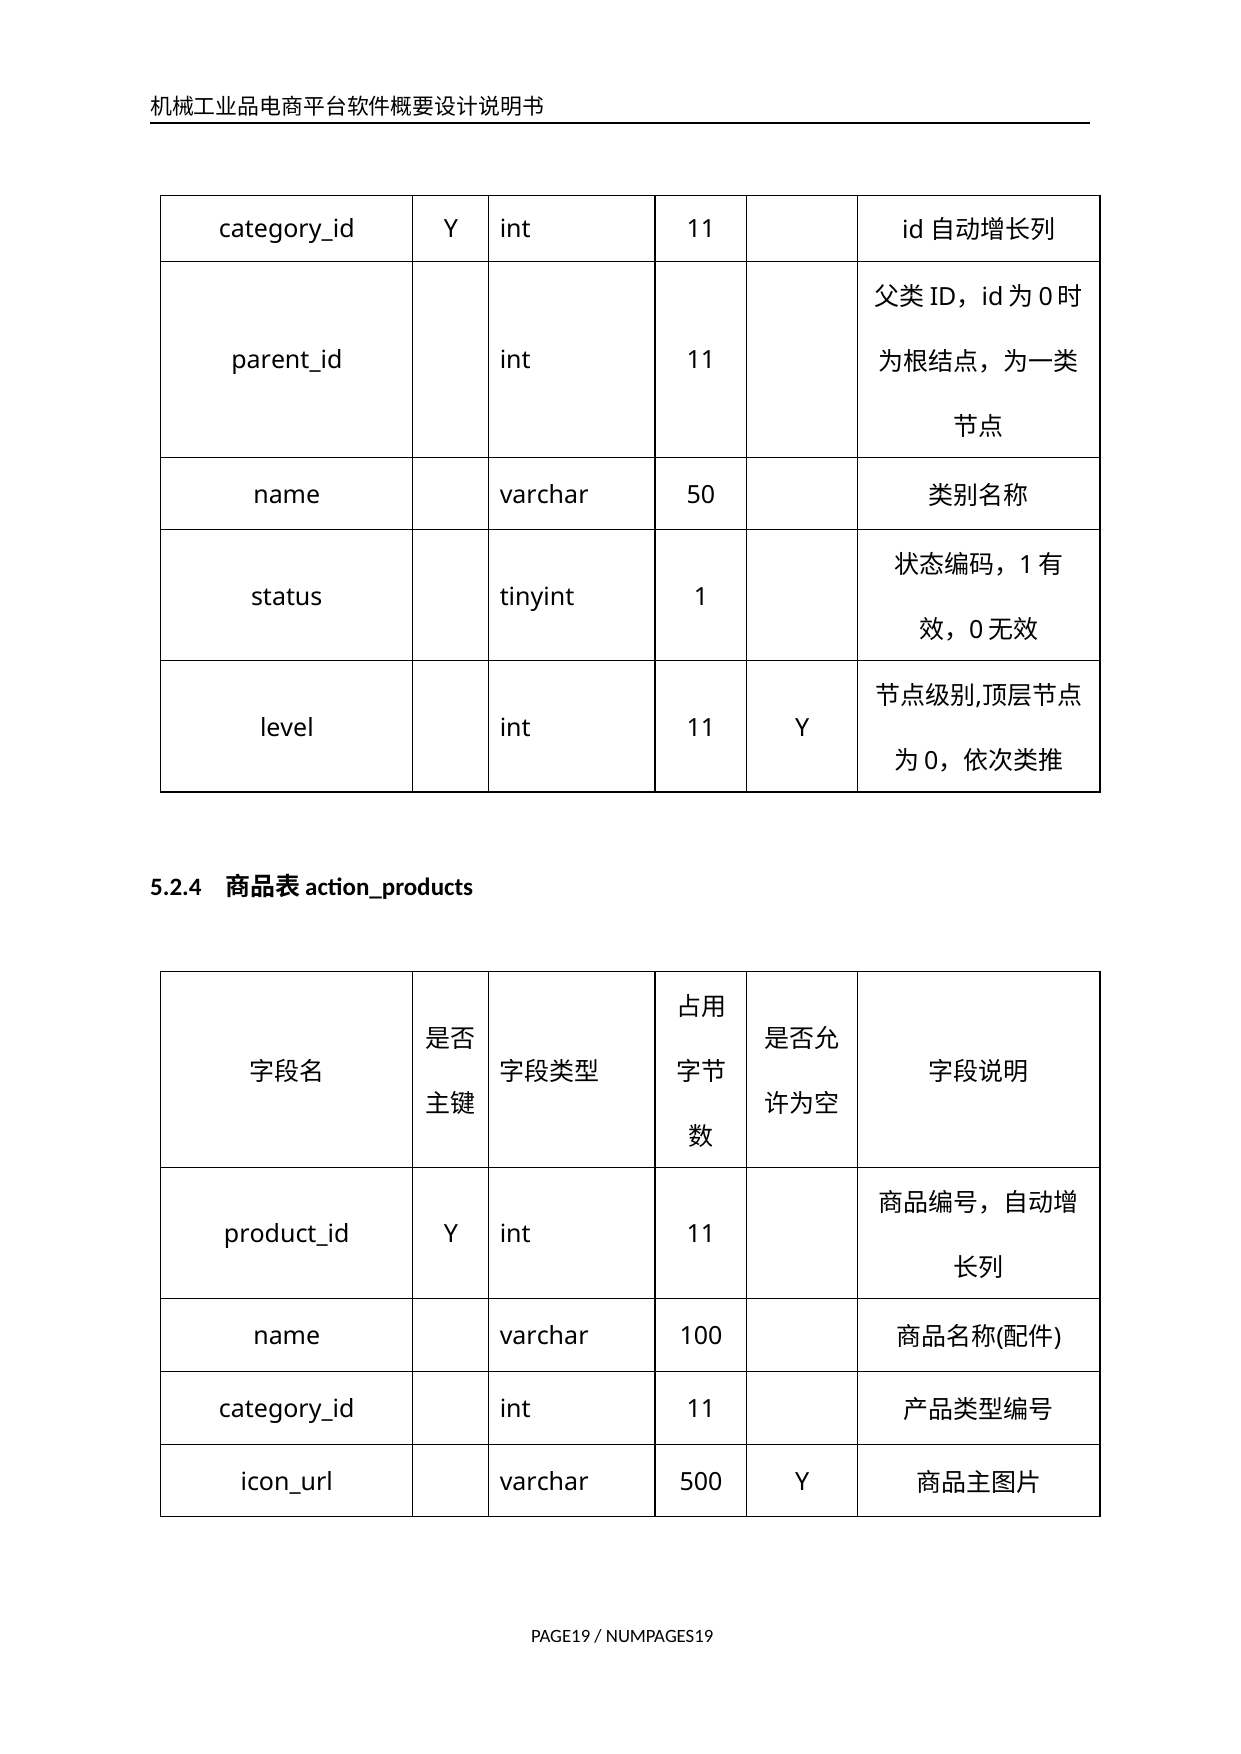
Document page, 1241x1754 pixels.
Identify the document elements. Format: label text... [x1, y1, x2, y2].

table_header 字段名 [161, 972, 412, 1167]
table_cell [747, 1168, 857, 1298]
table_cell int [489, 196, 654, 261]
table_cell varchar [489, 1445, 654, 1516]
table_cell 11 [656, 1372, 746, 1443]
table_header 是否允许为空 [747, 972, 857, 1167]
table_cell 产品类型编号 [858, 1372, 1099, 1443]
table_cell [747, 458, 857, 529]
table_cell category_id [161, 1372, 412, 1443]
table_cell 商品主图片 [858, 1445, 1099, 1516]
table_cell 节点级别,顶层节点为0，依次类推 [858, 661, 1099, 791]
table_cell category_id [161, 196, 412, 261]
table_cell tinyint [489, 530, 654, 660]
table_cell [413, 1372, 488, 1443]
table_cell 11 [656, 196, 746, 261]
table_cell parent_id [161, 262, 412, 457]
table_cell name [161, 458, 412, 529]
table_cell icon_url [161, 1445, 412, 1516]
table_cell 500 [656, 1445, 746, 1516]
table_cell status [161, 530, 412, 660]
table_cell [747, 1372, 857, 1443]
table_cell [413, 1445, 488, 1516]
table_cell [413, 530, 488, 660]
table_cell varchar [489, 1299, 654, 1371]
table_cell [747, 1299, 857, 1371]
table_cell 11 [656, 262, 746, 457]
table_cell [747, 196, 857, 261]
table_cell varchar [489, 458, 654, 529]
table_cell 父类ID，id为0时为根结点，为一类节点 [858, 262, 1099, 457]
table_cell 100 [656, 1299, 746, 1371]
table_header 字段类型 [489, 972, 654, 1167]
table_cell 11 [656, 661, 746, 791]
table_cell [413, 458, 488, 529]
table_header 占用字节数 [656, 972, 746, 1167]
subtitle 商品表action_products [150, 852, 1090, 917]
table_cell Y [747, 661, 857, 791]
table_cell [413, 262, 488, 457]
table_cell [747, 530, 857, 660]
table_cell [747, 262, 857, 457]
table_cell 类别名称 [858, 458, 1099, 529]
table_cell 状态编码，1有效，0无效 [858, 530, 1099, 660]
table_cell name [161, 1299, 412, 1371]
table_cell Y [413, 196, 488, 261]
table_cell [413, 1299, 488, 1371]
table_cell Y [747, 1445, 857, 1516]
table_cell int [489, 661, 654, 791]
table_cell Y [413, 1168, 488, 1298]
table_cell 1 [656, 530, 746, 660]
table_cell product_id [161, 1168, 412, 1298]
table_cell int [489, 1168, 654, 1298]
table_header 字段说明 [858, 972, 1099, 1167]
table_cell id 自动增长列 [858, 196, 1099, 261]
table_cell [413, 661, 488, 791]
table_cell level [161, 661, 412, 791]
table_cell 商品编号，自动增长列 [858, 1168, 1099, 1298]
table_cell int [489, 1372, 654, 1443]
table_cell 11 [656, 1168, 746, 1298]
table_cell 50 [656, 458, 746, 529]
table_header 是否主键 [413, 972, 488, 1167]
table_cell 商品名称(配件) [858, 1299, 1099, 1371]
table_cell int [489, 262, 654, 457]
